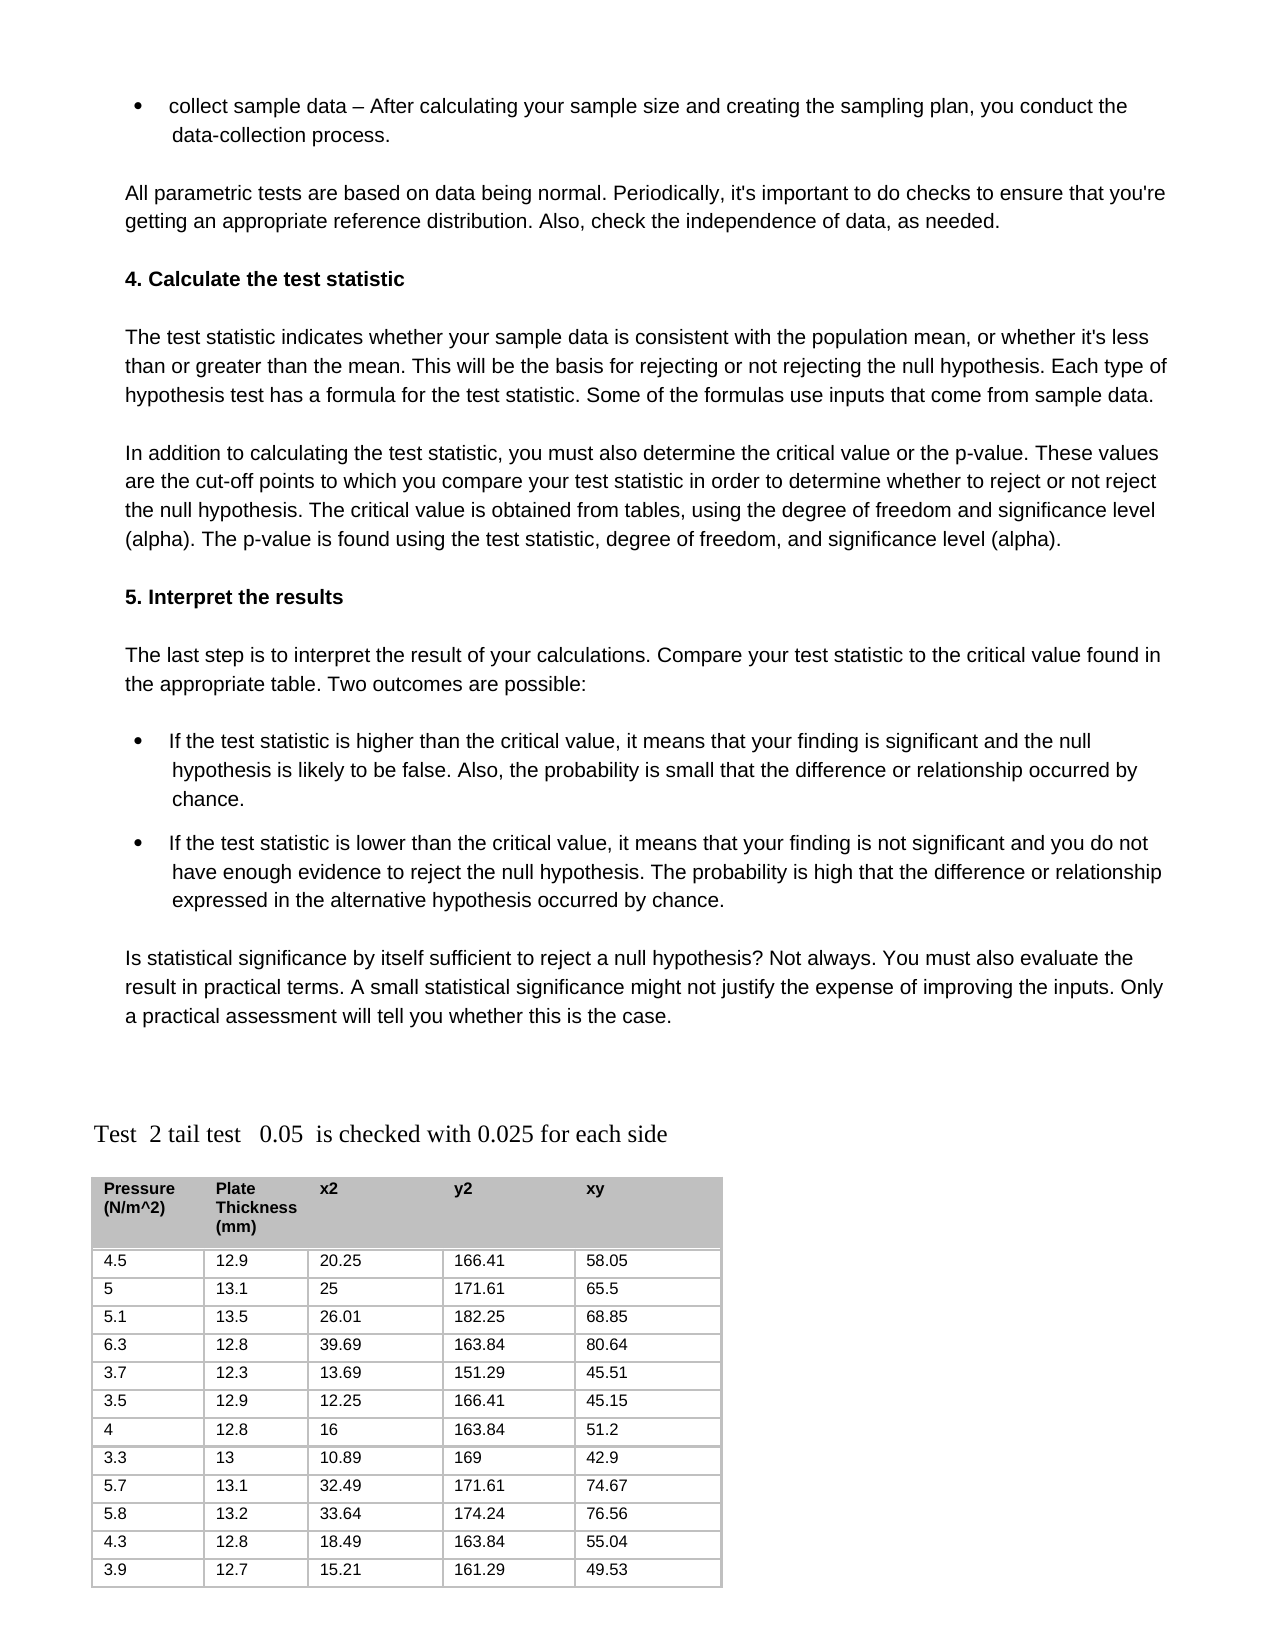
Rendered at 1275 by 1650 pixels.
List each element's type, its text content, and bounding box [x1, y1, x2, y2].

table_cell 163.84 [444, 1532, 574, 1558]
table_cell 13.69 [309, 1363, 442, 1389]
table_cell 80.64 [576, 1335, 720, 1361]
table_cell 49.53 [576, 1560, 720, 1586]
table_cell 12.9 [205, 1391, 307, 1417]
table_cell 39.69 [309, 1335, 442, 1361]
table_cell 3.7 [93, 1363, 203, 1389]
table_header xy [575, 1179, 720, 1248]
table_cell 20.25 [309, 1251, 442, 1277]
table_cell 12.9 [205, 1251, 307, 1277]
table_cell 3.9 [93, 1560, 203, 1586]
table_cell 13 [205, 1448, 307, 1473]
table_cell 65.5 [576, 1279, 720, 1305]
table_cell 12.8 [205, 1419, 307, 1445]
text Is statistical significance by itself sufficient to reject a null hypothesis? Not always. You must also evaluate the result in practical terms. A small statistical significance might not justify the expense of improving the inputs. Only a practical assessment will tell you whether this is the case. [125, 946, 1181, 1028]
table_cell 76.56 [576, 1504, 720, 1530]
table_cell 4.3 [93, 1532, 203, 1558]
table_cell 32.49 [309, 1476, 442, 1502]
text In addition to calculating the test statistic, you must also determine the critical value or the p-value. These values are the cut-off points to which you compare your test statistic in order to determine whether to reject or not reject the null hypothesis. The critical value is obtained from tables, using the degree of freedom and significance level (alpha). The p-value is found using the test statistic, degree of freedom, and significance level (alpha). [125, 441, 1181, 551]
table_cell 25 [309, 1279, 442, 1305]
table_cell 26.01 [309, 1307, 442, 1333]
table_cell 12.8 [205, 1335, 307, 1361]
table_cell 5.7 [93, 1476, 203, 1502]
table_header x2 [308, 1179, 443, 1248]
table_header Plate Thickness (mm) [204, 1179, 308, 1248]
table_cell 12.25 [309, 1391, 442, 1417]
table_cell 174.24 [444, 1504, 574, 1530]
table_cell 5.1 [93, 1307, 203, 1333]
list collect sample data – After calculating your sample size and creating the sampling plan, you conduct the data-collection process. [134, 94, 1181, 147]
table_cell 51.2 [576, 1419, 720, 1445]
list If the test statistic is lower than the critical value, it means that your finding is not significant and you do not have enough evidence to reject the null hypothesis. The probability is high that the difference or relationship expressed in the alternative hypothesis occurred by chance. [134, 831, 1181, 912]
table_header Pressure (N/m^2) [93, 1179, 204, 1248]
table_cell 33.64 [309, 1504, 442, 1530]
subtitle 4. Calculate the test statistic [125, 267, 1181, 291]
table_cell 5.8 [93, 1504, 203, 1530]
table_cell 13.1 [205, 1476, 307, 1502]
table_cell 166.41 [444, 1391, 574, 1417]
table_cell 13.5 [205, 1307, 307, 1333]
text The test statistic indicates whether your sample data is consistent with the population mean, or whether it's less than or greater than the mean. This will be the basis for rejecting or not rejecting the null hypothesis. Each type of hypothesis test has a formula for the test statistic. Some of the formulas use inputs that come from sample data. [125, 325, 1181, 407]
table_cell 42.9 [576, 1448, 720, 1473]
table_cell 68.85 [576, 1307, 720, 1333]
table_cell 45.51 [576, 1363, 720, 1389]
table_cell 12.8 [205, 1532, 307, 1558]
text All parametric tests are based on data being normal. Periodically, it's important to do checks to ensure that you're getting an appropriate reference distribution. Also, check the independence of data, as needed. [125, 181, 1181, 233]
table_cell 74.67 [576, 1476, 720, 1502]
table_cell 10.89 [309, 1448, 442, 1473]
table_header y2 [443, 1179, 575, 1248]
table_cell 13.1 [205, 1279, 307, 1305]
table_cell 55.04 [576, 1532, 720, 1558]
table_cell 58.05 [576, 1251, 720, 1277]
table_cell 3.3 [93, 1448, 203, 1473]
table_cell 13.2 [205, 1504, 307, 1530]
table_cell 151.29 [444, 1363, 574, 1389]
text Test 2 tail test 0.05 is checked with 0.025 for each side [94, 1119, 1181, 1148]
table_cell 5 [93, 1279, 203, 1305]
table_cell 12.7 [205, 1560, 307, 1586]
text The last step is to interpret the result of your calculations. Compare your test statistic to the critical value found in the appropriate table. Two outcomes are possible: [125, 643, 1181, 695]
table_cell 16 [309, 1419, 442, 1445]
table_cell 171.61 [444, 1279, 574, 1305]
table_cell 161.29 [444, 1560, 574, 1586]
subtitle 5. Interpret the results [125, 585, 1181, 609]
table_cell 3.5 [93, 1391, 203, 1417]
table_cell 18.49 [309, 1532, 442, 1558]
table_cell 15.21 [309, 1560, 442, 1586]
list If the test statistic is higher than the critical value, it means that your finding is significant and the null hypothesis is likely to be false. Also, the probability is small that the difference or relationship occurred by chance. [134, 729, 1181, 811]
table_cell 4 [93, 1419, 203, 1445]
table_cell 45.15 [576, 1391, 720, 1417]
table_cell 182.25 [444, 1307, 574, 1333]
table_cell 169 [444, 1448, 574, 1473]
table_cell 4.5 [93, 1251, 203, 1277]
table_cell 171.61 [444, 1476, 574, 1502]
table_cell 163.84 [444, 1335, 574, 1361]
table_cell 12.3 [205, 1363, 307, 1389]
table_cell 166.41 [444, 1251, 574, 1277]
table_cell 163.84 [444, 1419, 574, 1445]
table_cell 6.3 [93, 1335, 203, 1361]
